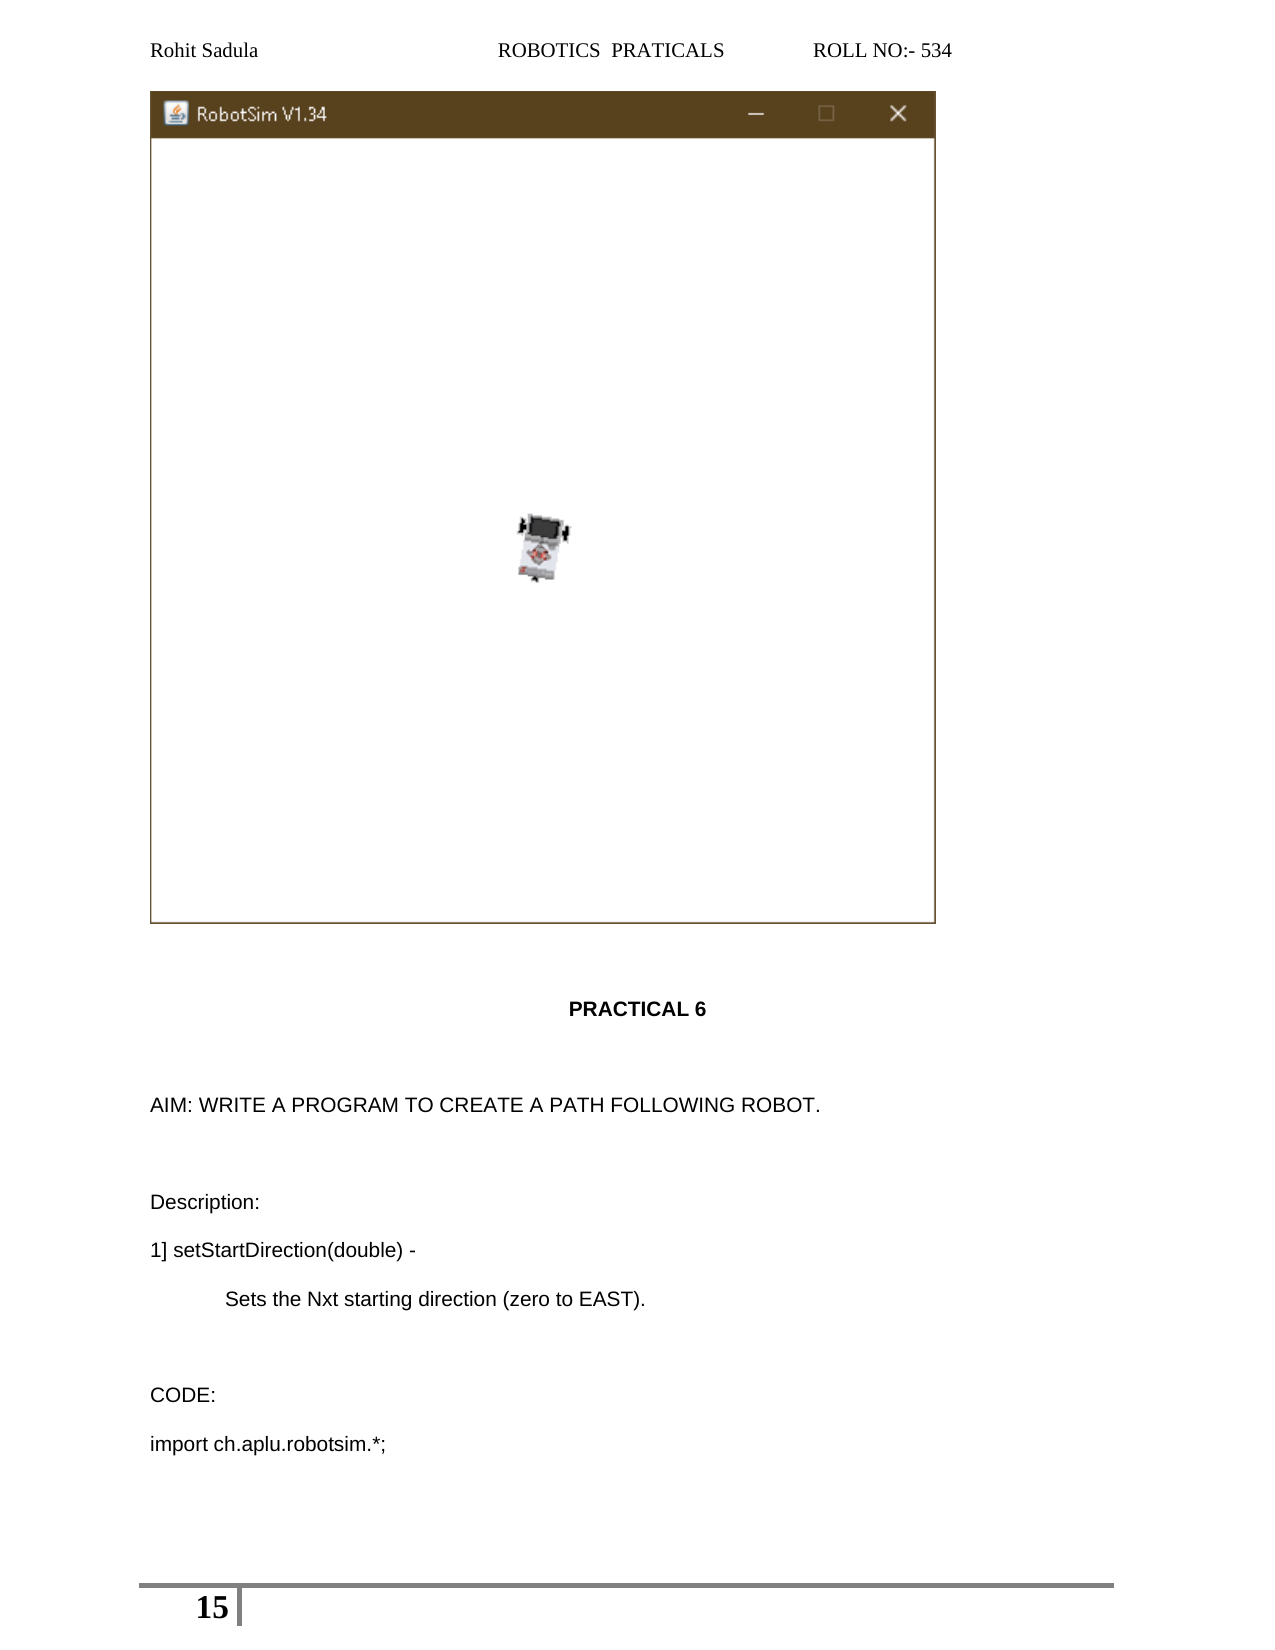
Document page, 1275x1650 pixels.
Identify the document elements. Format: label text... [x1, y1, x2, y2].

text import ch.aplu.robotsim.*; [150, 1432, 1125, 1456]
text AIM: WRITE A PROGRAM TO CREATE A PATH FOLLOWING ROBOT. [150, 1093, 1125, 1117]
text Sets the Nxt starting direction (zero to EAST). [150, 1287, 1125, 1311]
picture [150, 91, 936, 924]
text CODE: [150, 1383, 1125, 1407]
text 1] setStartDirection(double) - [150, 1238, 1125, 1262]
text PRACTICAL 6 [150, 997, 1125, 1021]
text Description: [150, 1190, 1125, 1214]
